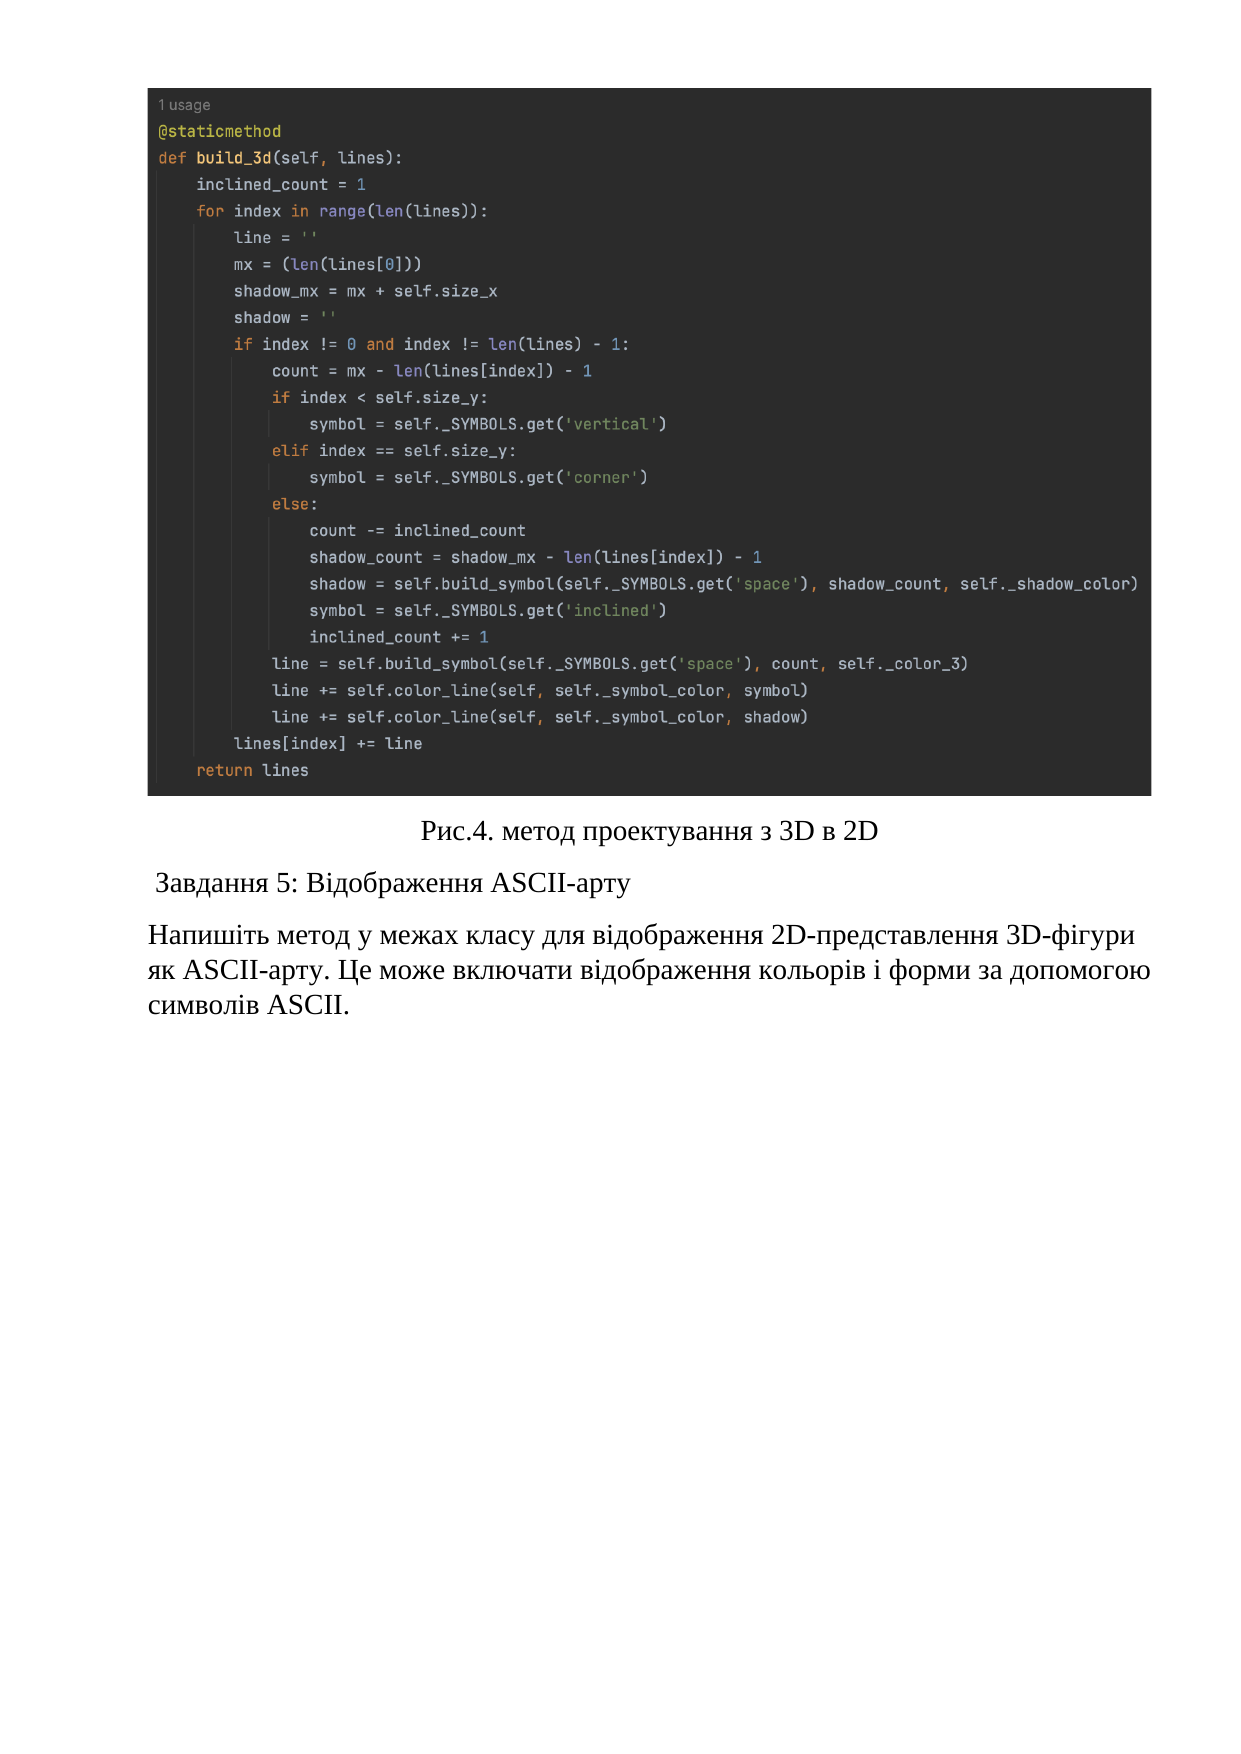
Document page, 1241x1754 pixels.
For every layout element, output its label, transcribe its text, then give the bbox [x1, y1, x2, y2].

text Напишіть метод у межах класу для відображення 2D-представлення 3D-фігури як ASCII-арту. Це може включати відображення кольорів і форми за допомогою символів ASCII. [148, 917, 1152, 1021]
picture [147, 88, 1152, 796]
text Рис.4. метод проектування з 3D в 2D [148, 813, 1152, 847]
text Завдання 5: Відображення ASCII-арту [148, 865, 1152, 899]
